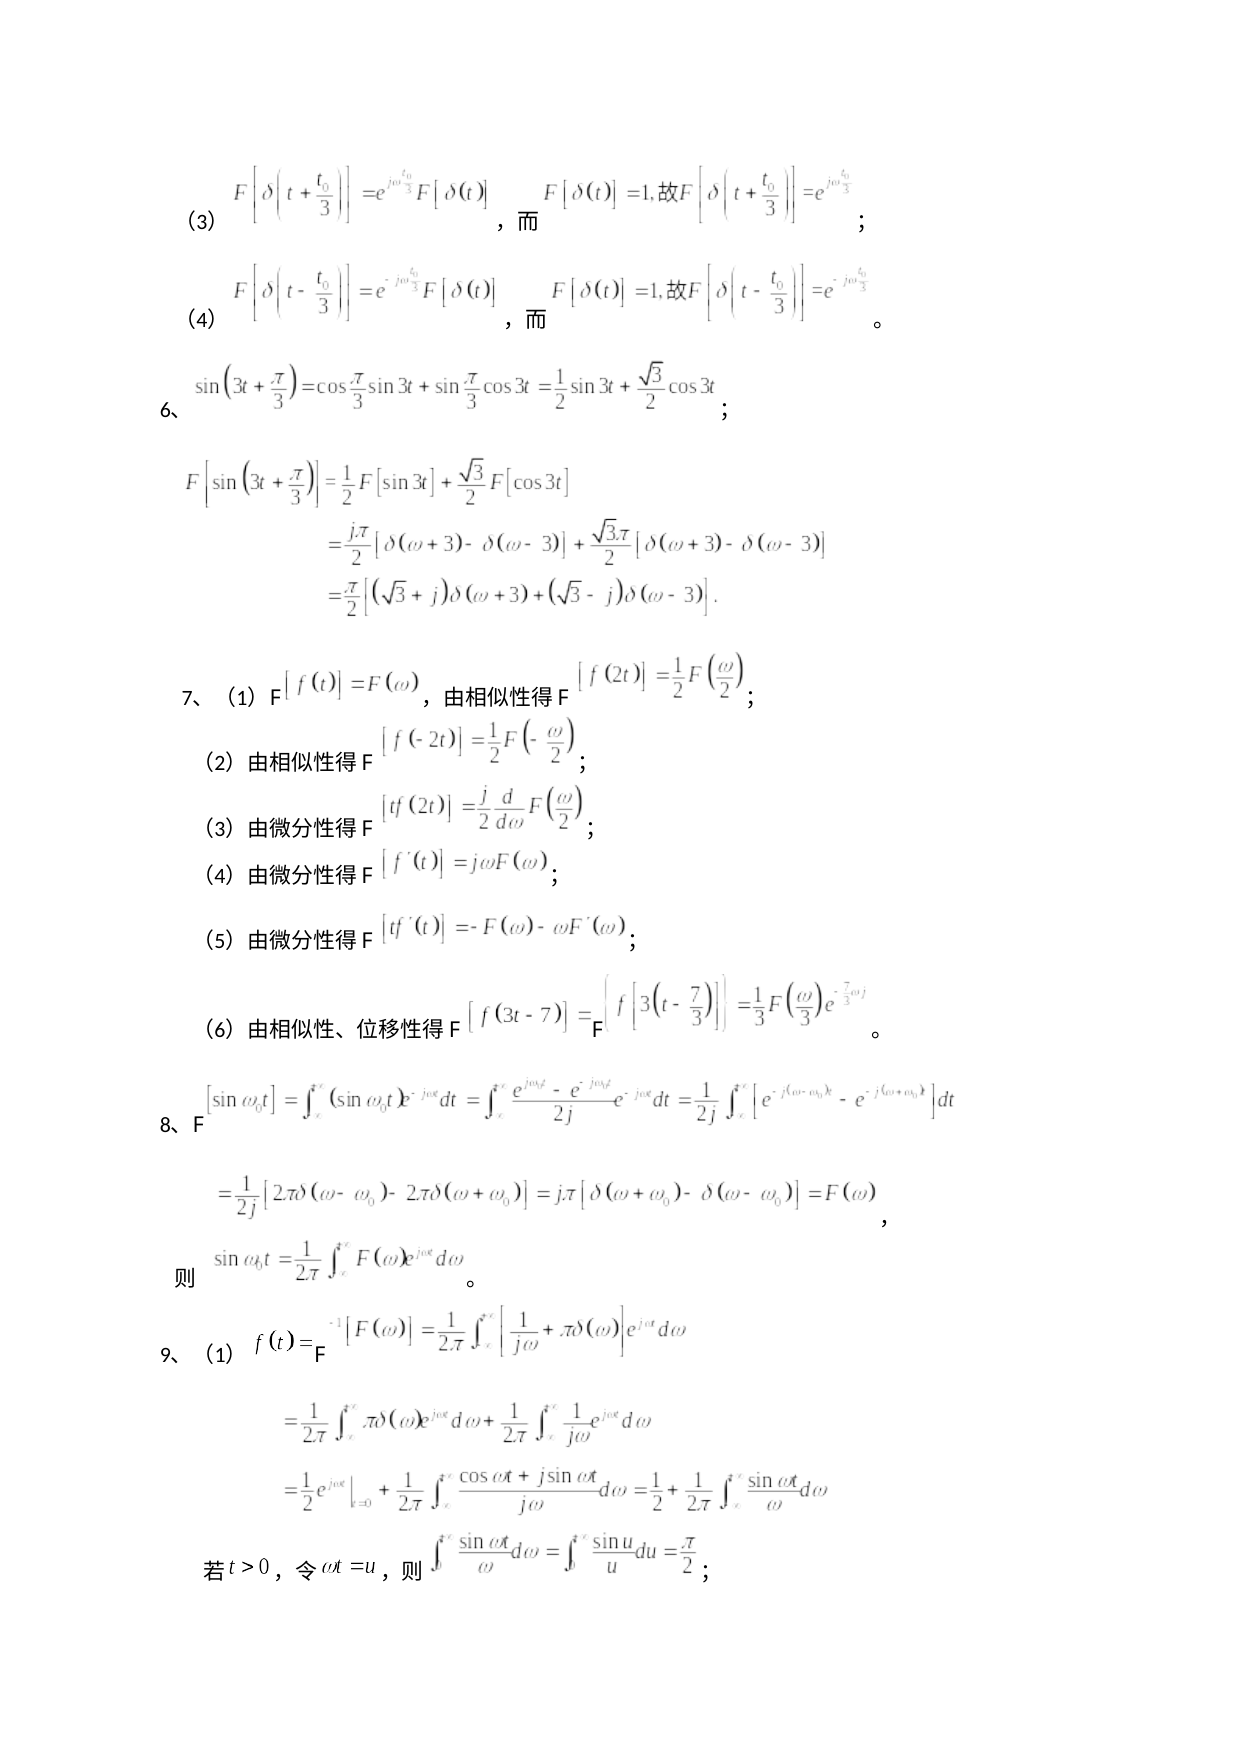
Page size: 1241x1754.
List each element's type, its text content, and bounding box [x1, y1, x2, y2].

text 8、F [159, 1072, 1081, 1169]
text 9、（1）F [159, 1299, 1081, 1397]
text （2）由相似性得F ； [159, 714, 1081, 779]
text （5）由微分性得F ； [159, 909, 1081, 974]
text （3），而； [159, 162, 1081, 259]
text （3）由微分性得F ； [159, 779, 1081, 844]
text （6）由相似性、位移性得F F。 [159, 974, 1081, 1072]
text 若，令，则； [159, 1527, 1081, 1592]
text （4）由微分性得F ； [159, 844, 1081, 909]
text 7、（1）F，由相似性得F ； [159, 649, 1081, 714]
text 6、； [159, 357, 1081, 454]
text 则 。 [159, 1234, 1081, 1299]
text （4），而。 [159, 259, 1081, 357]
text ， [159, 1169, 1081, 1234]
